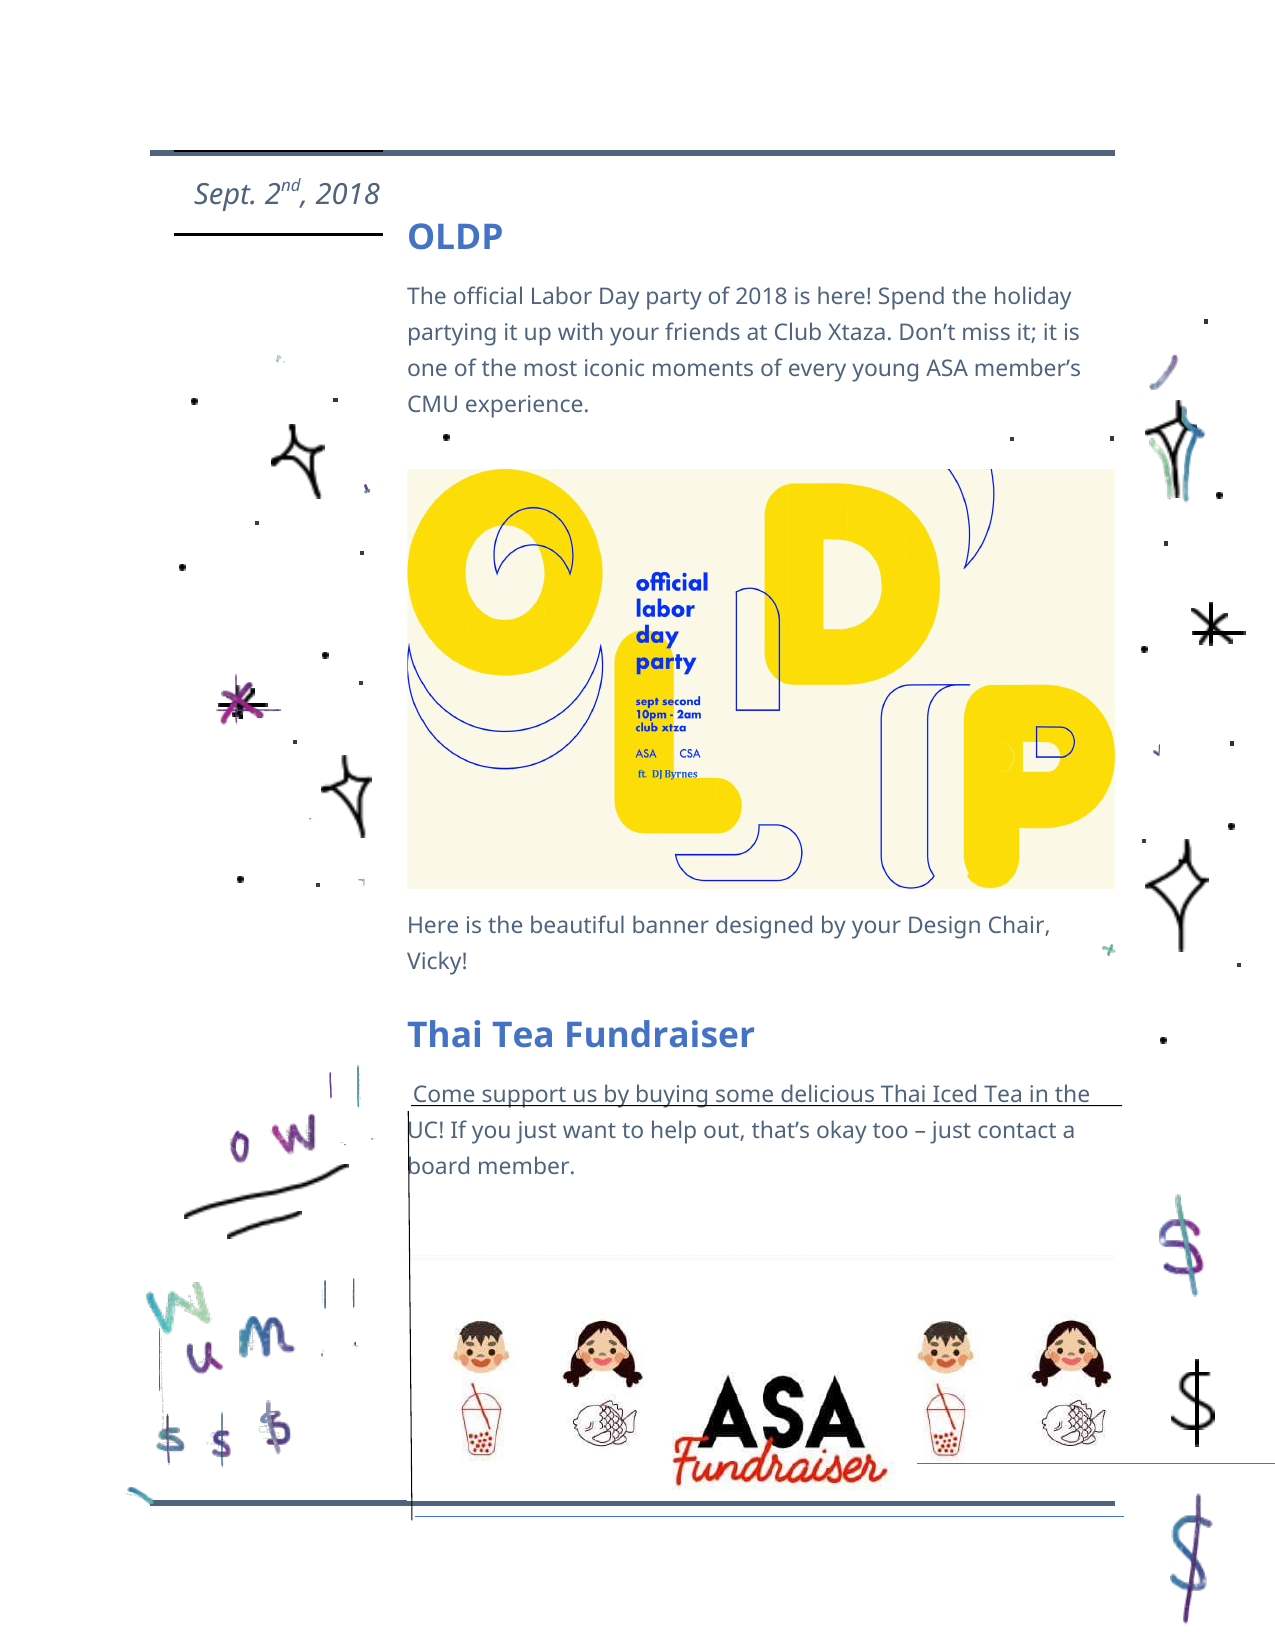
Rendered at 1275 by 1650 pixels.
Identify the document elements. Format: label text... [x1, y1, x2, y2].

picture [356, 1058, 362, 1116]
picture [235, 1309, 299, 1367]
picture [184, 1123, 349, 1239]
picture [1155, 1190, 1207, 1302]
picture [320, 1346, 326, 1358]
picture [337, 1138, 347, 1147]
table_cell OLDP The official Labor Day party of 2018 is here! Spend the holiday partying it up with your friends at Club Xtaza. Don’t miss it; it is one of the most iconic moments of every young ASA member’s CMU experience. Here is the beautiful banner designed by your Design Chair, Vicky! Thai Tea Fundraiser Come support us by buying some delicious Thai Iced Tea in the UC! If you just want to help out, that’s okay too – just contact a board member. [407, 156, 1115, 469]
picture [1141, 646, 1148, 653]
picture [212, 670, 286, 730]
picture [1228, 823, 1235, 830]
table_cell OLDP The official Labor Day party of 2018 is here! Spend the holiday partying it up with your friends at Club Xtaza. Don’t miss it; it is one of the most iconic moments of every young ASA member’s CMU experience. Here is the beautiful banner designed by your Design Chair, Vicky! Thai Tea Fundraiser Come support us by buying some delicious Thai Iced Tea in the UC! If you just want to help out, that’s okay too – just contact a board member. [407, 889, 1115, 1255]
picture [118, 1483, 158, 1510]
picture [351, 1274, 355, 1313]
picture [1146, 351, 1181, 394]
picture [1150, 741, 1160, 759]
picture [200, 1408, 234, 1473]
picture [443, 434, 450, 441]
picture [179, 564, 186, 571]
picture [1166, 1489, 1217, 1628]
picture [1160, 1037, 1167, 1044]
picture [237, 876, 244, 883]
picture [253, 1396, 294, 1459]
picture [271, 424, 325, 499]
picture [321, 755, 372, 838]
picture [411, 1255, 1116, 1501]
picture [367, 1134, 377, 1143]
picture [406, 1255, 411, 1501]
table_cell Sept. 2nd, 2018 [150, 156, 407, 1500]
picture [362, 481, 372, 495]
picture [275, 352, 285, 365]
picture [348, 1340, 362, 1351]
picture [1099, 941, 1120, 959]
picture [263, 1108, 319, 1161]
picture [1142, 839, 1209, 952]
picture [1191, 602, 1246, 646]
picture [406, 469, 1116, 889]
picture [357, 875, 366, 888]
picture [1216, 492, 1223, 499]
picture [140, 1278, 227, 1470]
picture [1145, 400, 1209, 508]
picture [328, 1068, 334, 1110]
picture [1171, 1359, 1215, 1447]
picture [322, 652, 329, 659]
picture [320, 1275, 327, 1317]
picture [191, 398, 198, 405]
